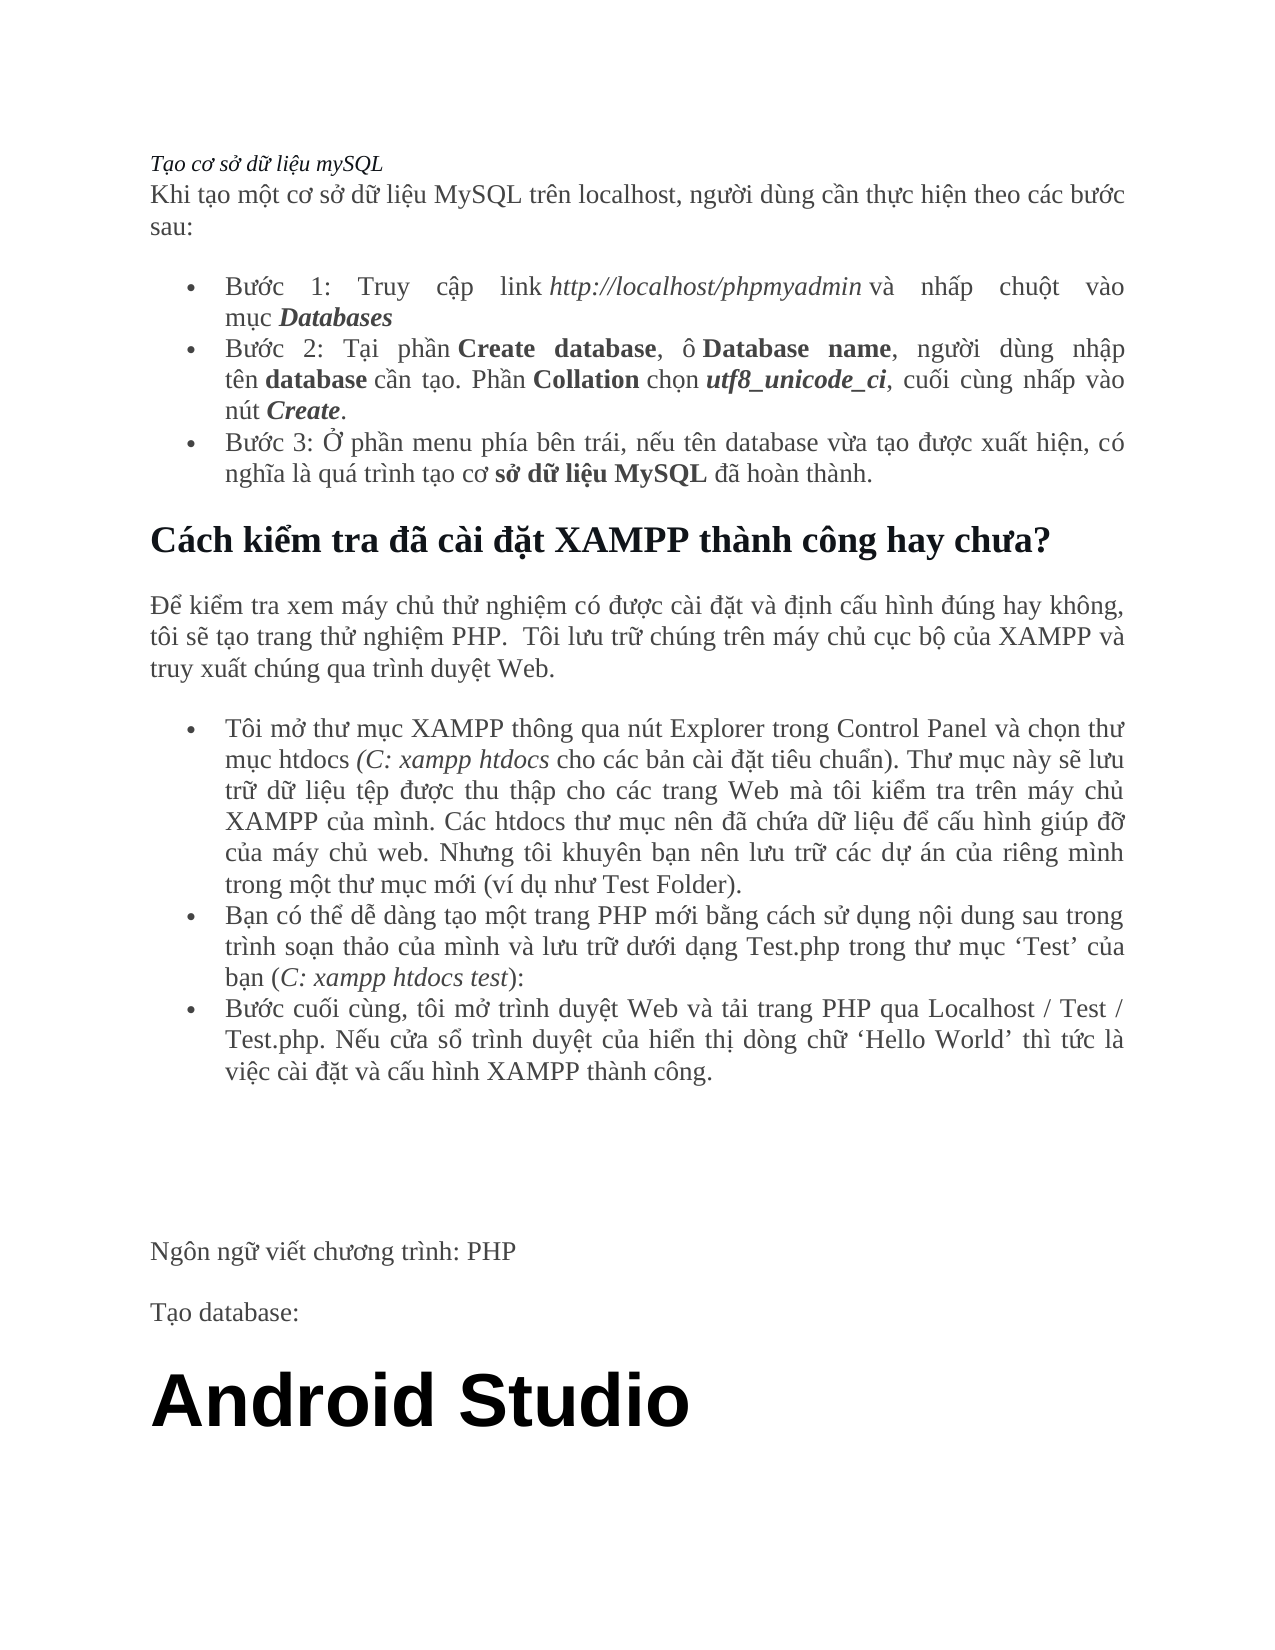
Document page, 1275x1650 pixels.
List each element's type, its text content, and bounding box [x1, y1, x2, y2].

text Khi tạo một cơ sở dữ liệu MySQL trên localhost, người dùng cần thực hiện theo các bước sau: [150, 178, 1125, 241]
list Bước 2: Tại phần Create database, ô Database name, người dùng nhập tên database cần tạo. Phần Collation chọn utf8_unicode_ci, cuối cùng nhấp vào nút Create. [187, 332, 1125, 426]
text Tạo database: [150, 1296, 1125, 1327]
text Cách kiểm tra đã cài đặt XAMPP thành công hay chưa? [150, 517, 1125, 560]
list Bước cuối cùng, tôi mở trình duyệt Web và tải trang PHP qua Localhost / Test / Test.php. Nếu cửa sổ trình duyệt của hiển thị dòng chữ ‘Hello World’ thì tức là việc cài đặt và cấu hình XAMPP thành công. [187, 992, 1125, 1086]
subtitle Android Studio [150, 1356, 1125, 1442]
subtitle Tạo cơ sở dữ liệu mySQL [150, 150, 1125, 176]
text Để kiểm tra xem máy chủ thử nghiệm có được cài đặt và định cấu hình đúng hay không, tôi sẽ tạo trang thử nghiệm PHP. Tôi lưu trữ chúng trên máy chủ cục bộ của XAMPP và truy xuất chúng qua trình duyệt Web. [150, 589, 1125, 683]
list Bước 1: Truy cập link http://localhost/phpmyadmin và nhấp chuột vào mục Databases [187, 270, 1125, 332]
text Ngôn ngữ viết chương trình: PHP [150, 1236, 1125, 1267]
list Bước 3: Ở phần menu phía bên trái, nếu tên database vừa tạo được xuất hiện, có nghĩa là quá trình tạo cơ sở dữ liệu MySQL đã hoàn thành. [187, 426, 1125, 488]
list Tôi mở thư mục XAMPP thông qua nút Explorer trong Control Panel và chọn thư mục htdocs (C: xampp htdocs cho các bản cài đặt tiêu chuẩn). Thư mục này sẽ lưu trữ dữ liệu tệp được thu thập cho các trang Web mà tôi kiểm tra trên máy chủ XAMPP của mình. Các htdocs thư mục nên đã chứa dữ liệu để cấu hình giúp đỡ của máy chủ web. Nhưng tôi khuyên bạn nên lưu trữ các dự án của riêng mình trong một thư mục mới (ví dụ như Test Folder). [187, 712, 1125, 899]
list Bạn có thể dễ dàng tạo một trang PHP mới bằng cách sử dụng nội dung sau trong trình soạn thảo của mình và lưu trữ dưới dạng Test.php trong thư mục ‘Test’ của bạn (C: xampp htdocs test): [187, 899, 1125, 992]
